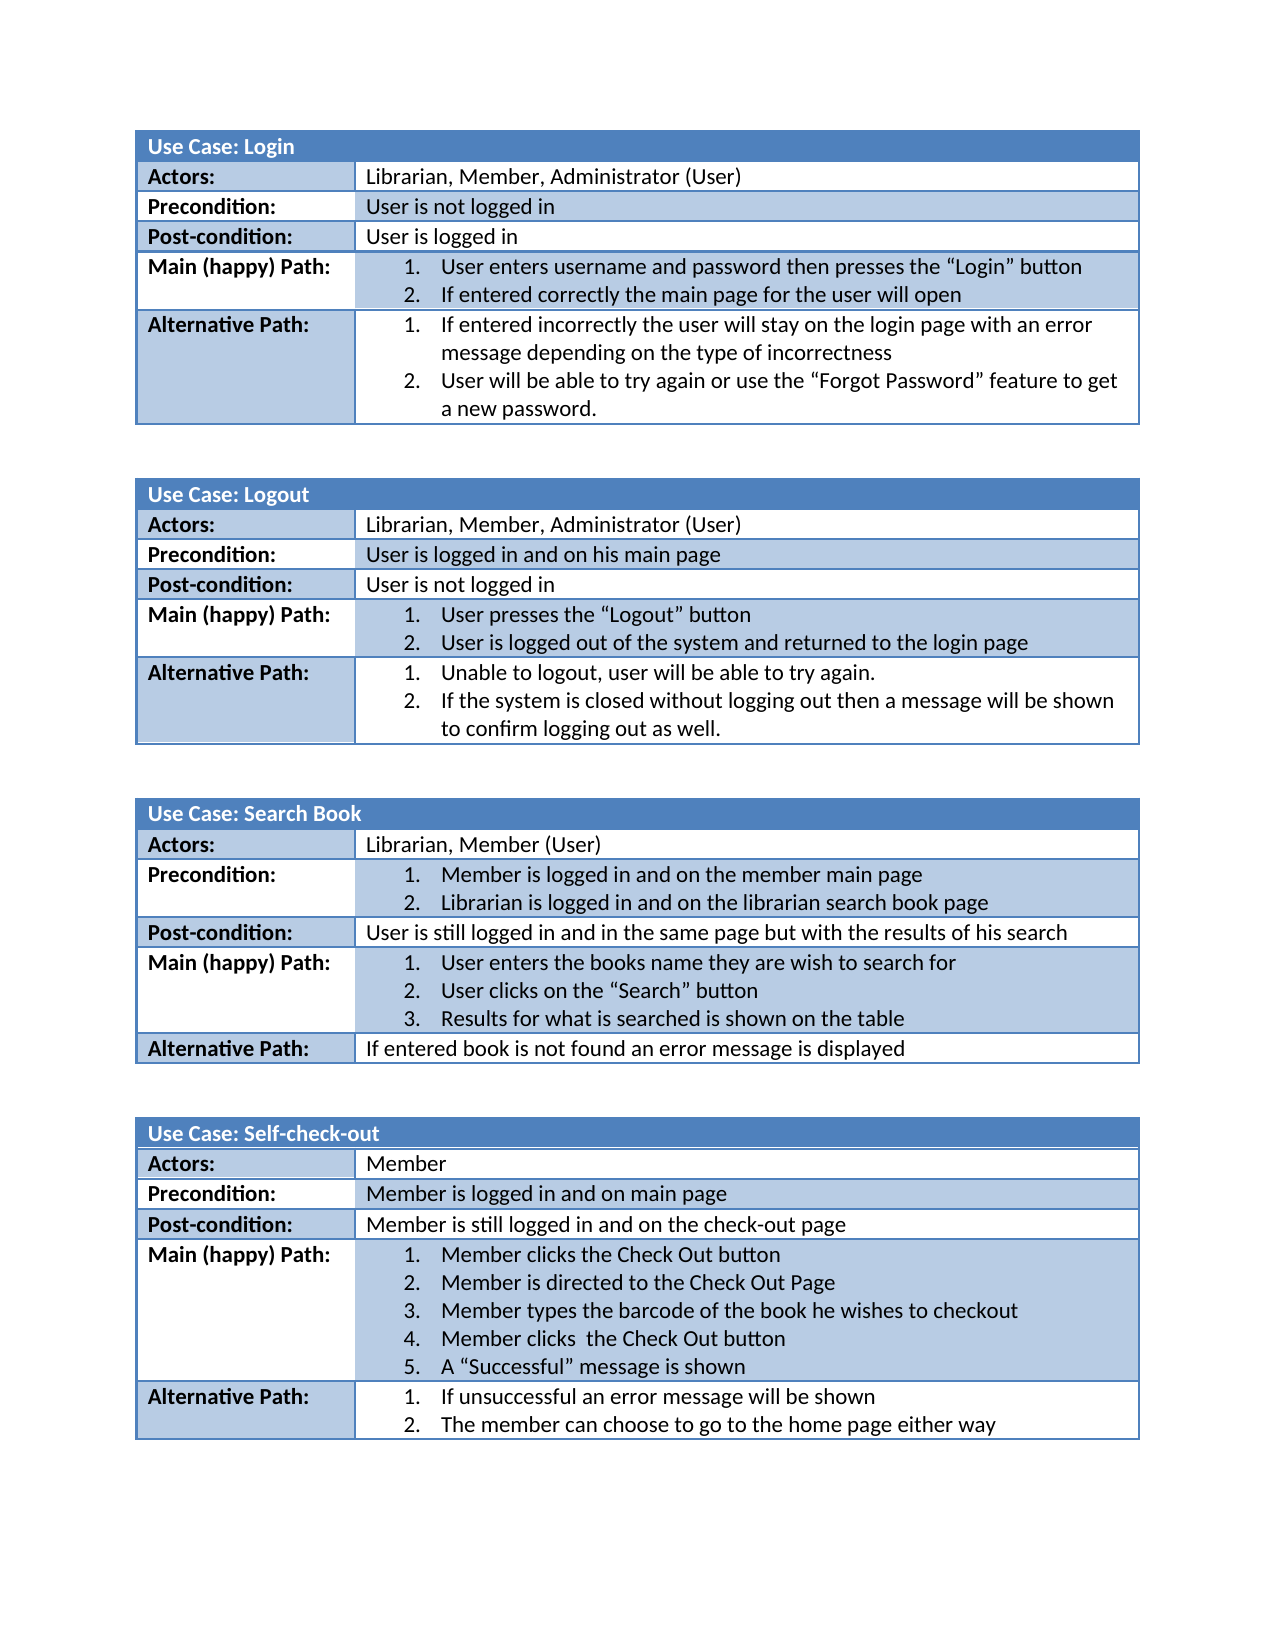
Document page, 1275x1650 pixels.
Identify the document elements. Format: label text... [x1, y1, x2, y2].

table_cell Actors: [138, 1150, 354, 1177]
table_cell Precondition: [138, 540, 354, 568]
table_cell User is not logged in [355, 192, 1138, 220]
table_cell Member is logged in and on the member main page Librarian is logged in and on the librarian search book page [355, 860, 1138, 916]
table_cell User enters the books name they are wish to search for User clicks on the “Search” button Results for what is searched is shown on the table [355, 948, 1138, 1032]
table_cell Member [356, 1150, 1138, 1177]
table_cell Alternative Path: [138, 1034, 354, 1062]
table_cell Member clicks the Check Out button Member is directed to the Check Out Page Member types the barcode of the book he wishes to checkout Member clicks the Check Out button A “Successful” message is shown [355, 1240, 1138, 1380]
table_cell Main (happy) Path: [138, 948, 354, 1032]
table_cell Main (happy) Path: [138, 1240, 354, 1380]
table_cell If entered incorrectly the user will stay on the login page with an error message depending on the type of incorrectness User will be able to try again or use the “Forgot Password” feature to get a new password. [356, 311, 1138, 423]
table_header Use Case: Self-check-out [138, 1119, 1138, 1147]
table_cell Main (happy) Path: [138, 253, 354, 308]
table_cell Alternative Path: [138, 1382, 354, 1438]
table_cell Precondition: [138, 192, 354, 220]
table_header Use Case: Login [138, 132, 1138, 160]
table_cell Actors: [138, 162, 354, 190]
table_cell If entered book is not found an error message is displayed [356, 1034, 1138, 1062]
table_cell User is logged in [356, 222, 1138, 250]
table_header Use Case: Search Book [138, 800, 1138, 828]
table_cell If unsuccessful an error message will be shown The member can choose to go to the home page either way [356, 1382, 1138, 1438]
table_cell User is still logged in and in the same page but with the results of his search [356, 918, 1138, 946]
table_cell Post-condition: [138, 222, 354, 250]
table_cell Member is logged in and on main page [355, 1180, 1138, 1208]
table_cell Member is still logged in and on the check-out page [356, 1210, 1138, 1238]
table_cell Post-condition: [138, 918, 354, 946]
table_cell Precondition: [138, 860, 354, 916]
table_cell User presses the “Logout” button User is logged out of the system and returned to the login page [355, 600, 1138, 656]
table_header Use Case: Logout [138, 480, 1138, 508]
table_cell User is logged in and on his main page [355, 540, 1138, 568]
table_cell Librarian, Member (User) [356, 830, 1138, 858]
table_cell Alternative Path: [138, 658, 354, 742]
table_cell Alternative Path: [138, 311, 354, 423]
table_cell Actors: [138, 830, 354, 858]
table_cell Post-condition: [138, 570, 354, 598]
table_cell User enters username and password then presses the “Login” button If entered correctly the main page for the user will open [355, 253, 1138, 308]
table_cell User is not logged in [356, 570, 1138, 598]
table_cell Actors: [138, 510, 354, 538]
table_cell Precondition: [138, 1180, 354, 1208]
table_cell Unable to logout, user will be able to try again. If the system is closed without logging out then a message will be shown to confirm logging out as well. [356, 658, 1138, 742]
table_cell Main (happy) Path: [138, 600, 354, 656]
table_cell Post-condition: [138, 1210, 354, 1238]
table_cell Librarian, Member, Administrator (User) [356, 162, 1138, 190]
table_cell Librarian, Member, Administrator (User) [356, 510, 1138, 538]
